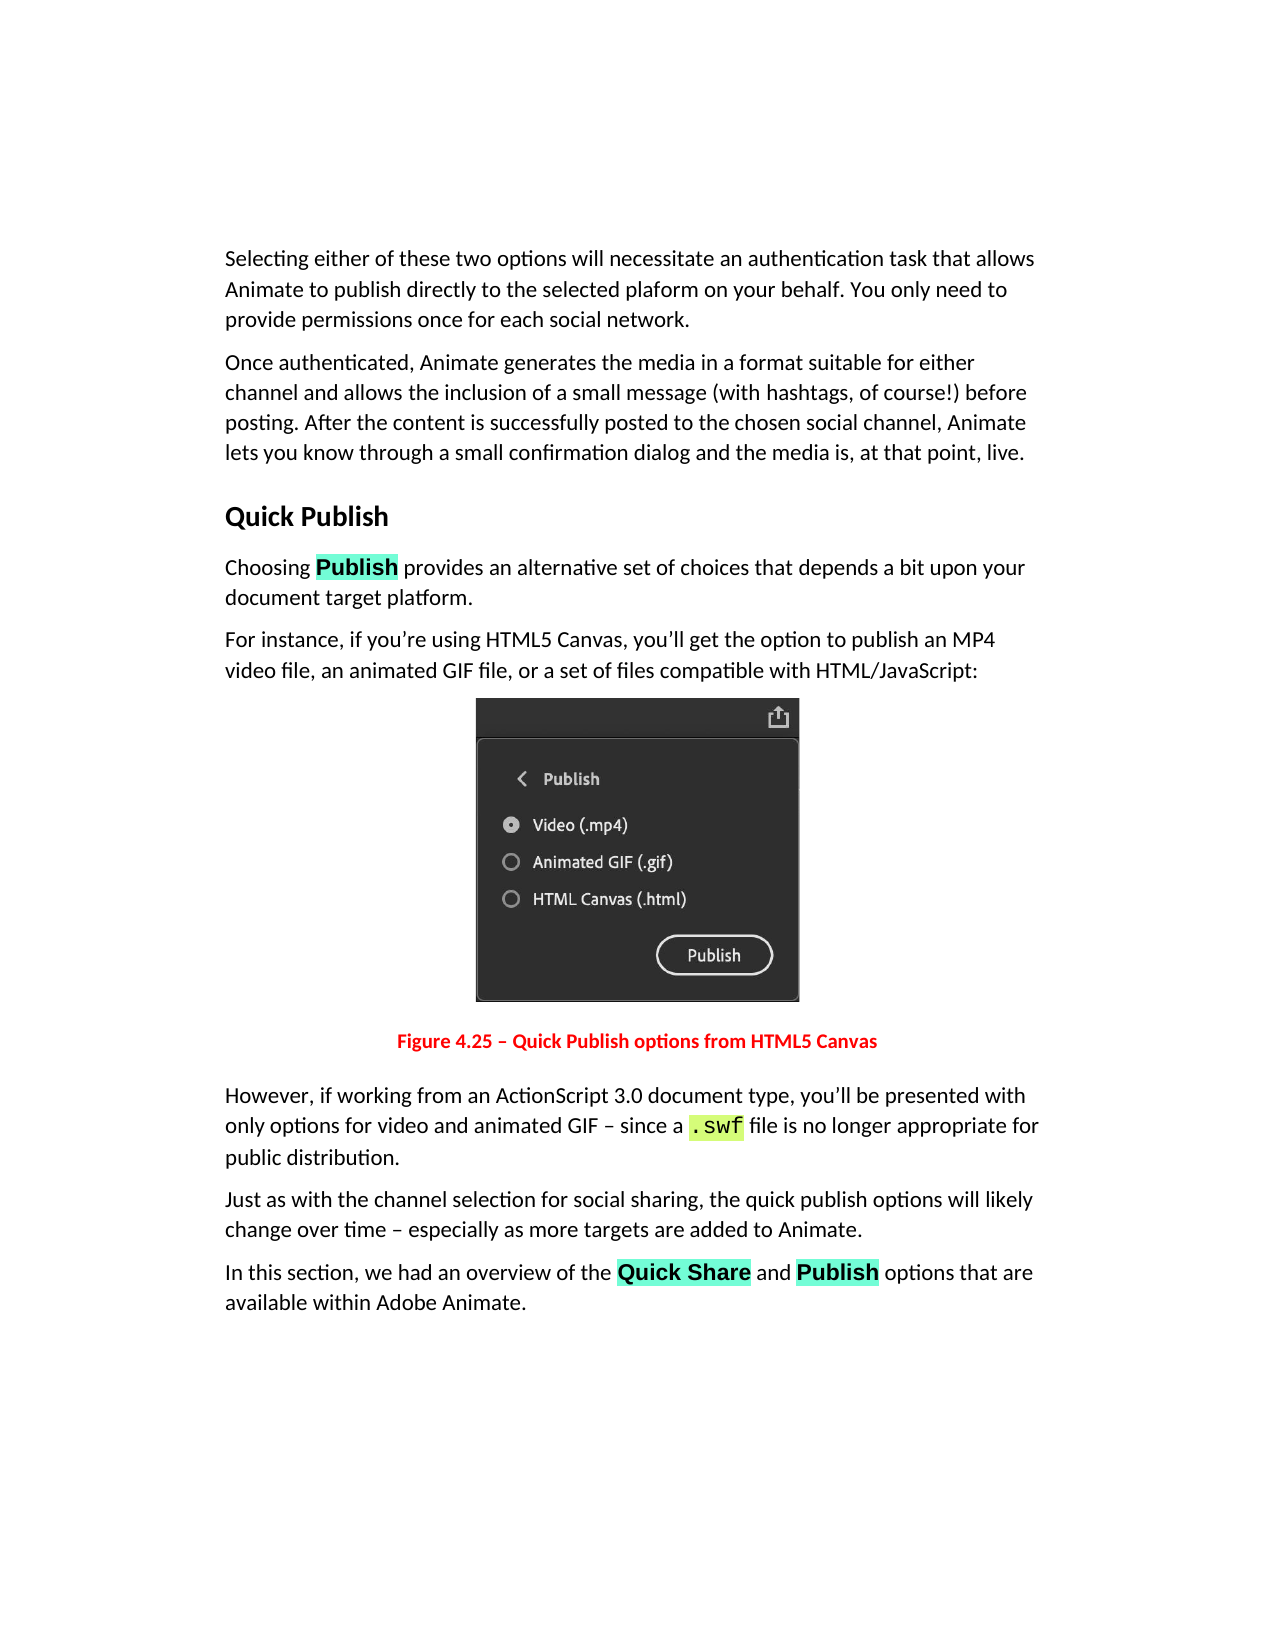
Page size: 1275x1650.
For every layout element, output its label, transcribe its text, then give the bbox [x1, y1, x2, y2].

text In this section, we had an overview of the Quick Share and Publish options that are available within Adobe Animate. [225, 1258, 1050, 1317]
text Figure 4.25 – Quick Publish options from HTML5 Canvas [225, 1029, 1050, 1054]
text Selecting either of these two options will necessitate an authentication task that allows Animate to publish directly to the selected plaform on your behalf. You only need to provide permissions once for each social network. [225, 244, 1050, 333]
text Just as with the channel selection for social sharing, the quick publish options will likely change over time – especially as more targets are added to Animate. [225, 1185, 1050, 1244]
picture [475, 698, 800, 1002]
text Choosing Publish provides an alternative set of choices that depends a bit upon your document target platform. [225, 553, 1050, 611]
text However, if working from an ActionScript 3.0 document type, you’ll be presented with only options for video and animated GIF – since a .swf file is no longer appropriate for public distribution. [225, 1081, 1050, 1171]
text For instance, if you’re using HTML5 Canvas, you’ll get the option to publish an MP4 video file, an animated GIF file, or a set of files compatible with HTML/JavaScript: [225, 626, 1050, 684]
subtitle Quick Publish [225, 498, 1050, 533]
text Once authenticated, Animate generates the media in a format suitable for either channel and allows the inclusion of a small message (with hashtags, of course!) before posting. After the content is successfully posted to the chosen social channel, Animate lets you know through a small confirmation dialog and the media is, at that point, live. [225, 348, 1050, 466]
